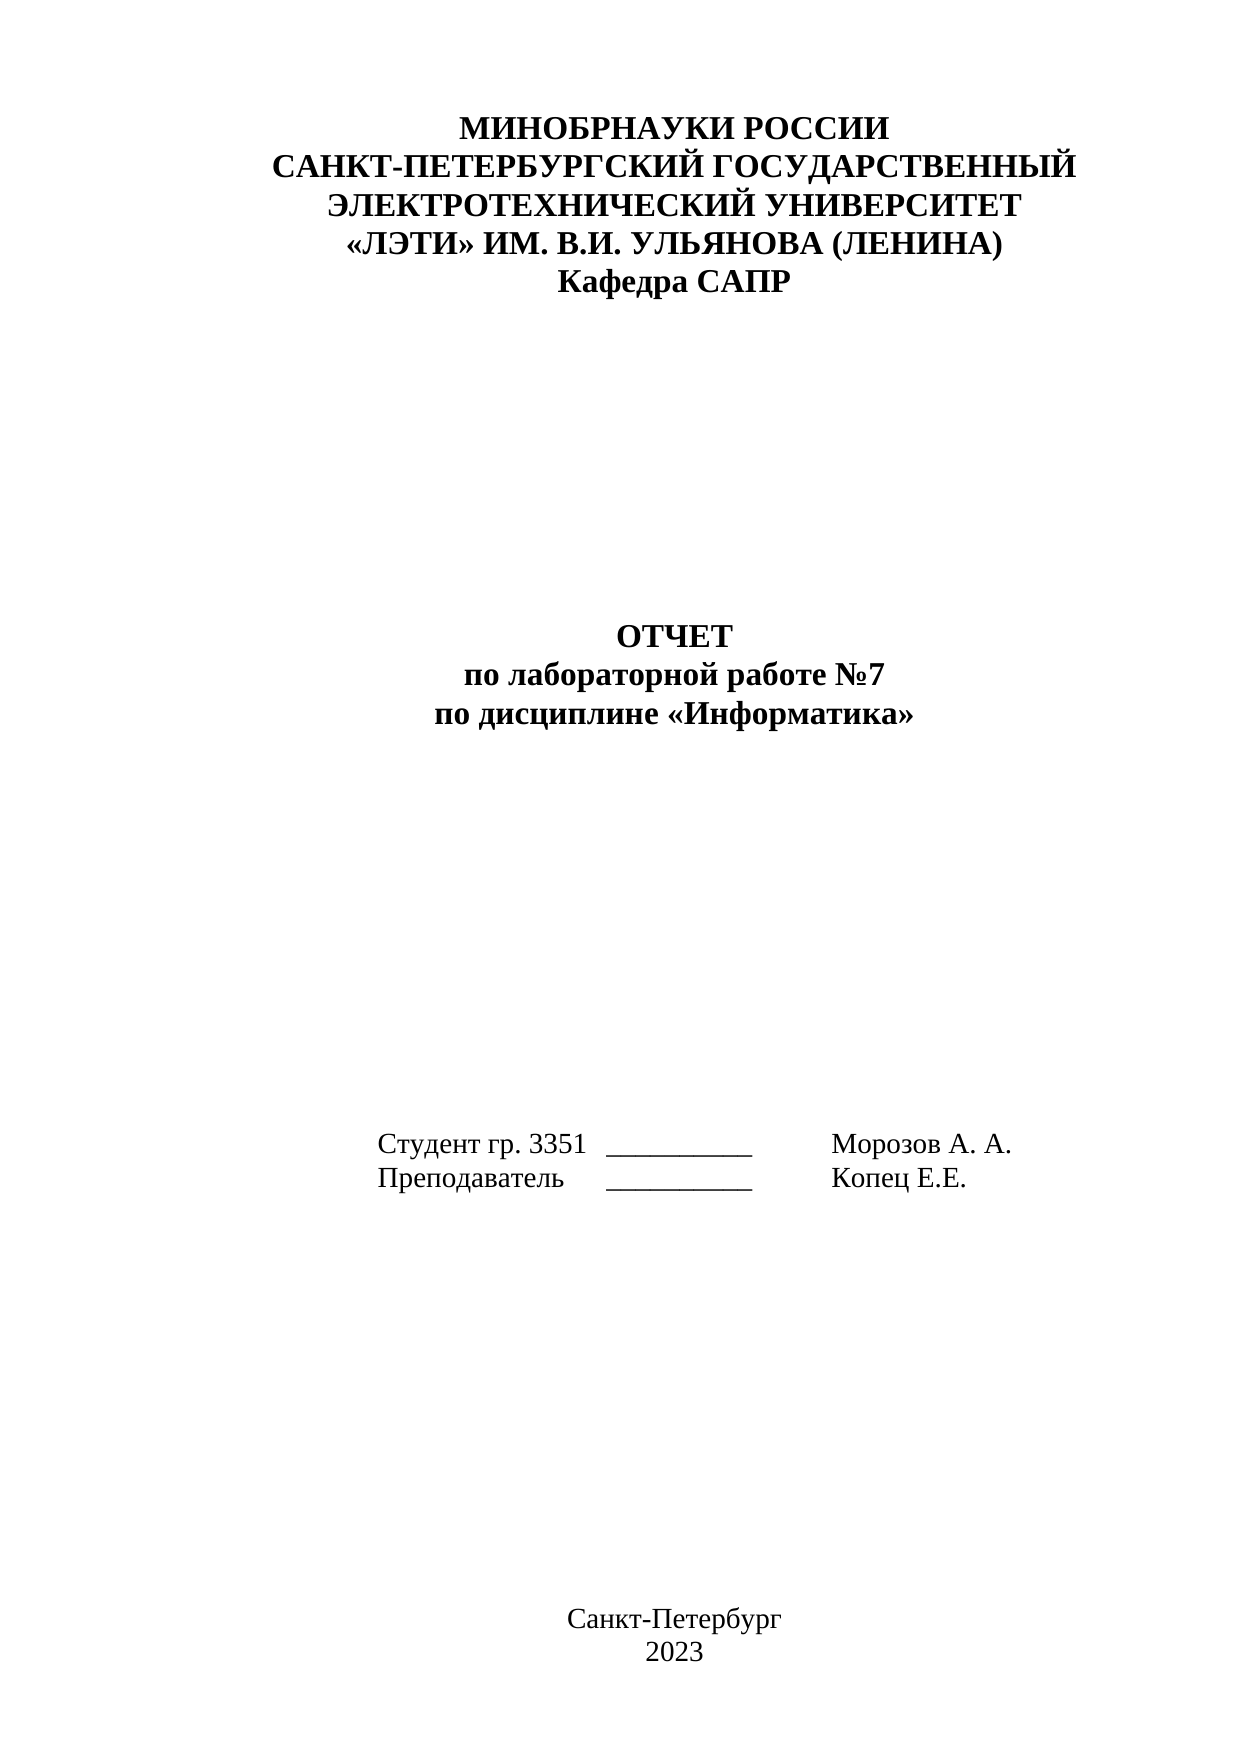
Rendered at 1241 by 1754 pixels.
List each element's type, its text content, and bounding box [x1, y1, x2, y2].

text Санкт-Петербург [156, 1601, 1192, 1634]
text ЭЛЕКТРОТЕХНИЧЕСКИЙ УНИВЕРСИТЕТ [156, 185, 1192, 223]
text Студент гр. 3351 __________ Морозов А. А. [304, 1127, 1192, 1160]
text Преподаватель __________ Копец Е.Е. [304, 1160, 1192, 1194]
text МИНОБРНАУКИ РОССИИ [156, 108, 1192, 147]
text Кафедра САПР [156, 262, 1192, 300]
text по дисциплине «Информатика» [156, 693, 1192, 731]
text ОТЧЕТ [156, 616, 1192, 654]
text «ЛЭТИ» ИМ. В.И. УЛЬЯНОВА (ЛЕНИНА) [156, 223, 1192, 262]
text по лабораторной работе №7 [156, 654, 1192, 693]
text 2023 [156, 1634, 1192, 1668]
text САНКТ-ПЕТЕРБУРГСКИЙ ГОСУДАРСТВЕННЫЙ [156, 147, 1192, 185]
